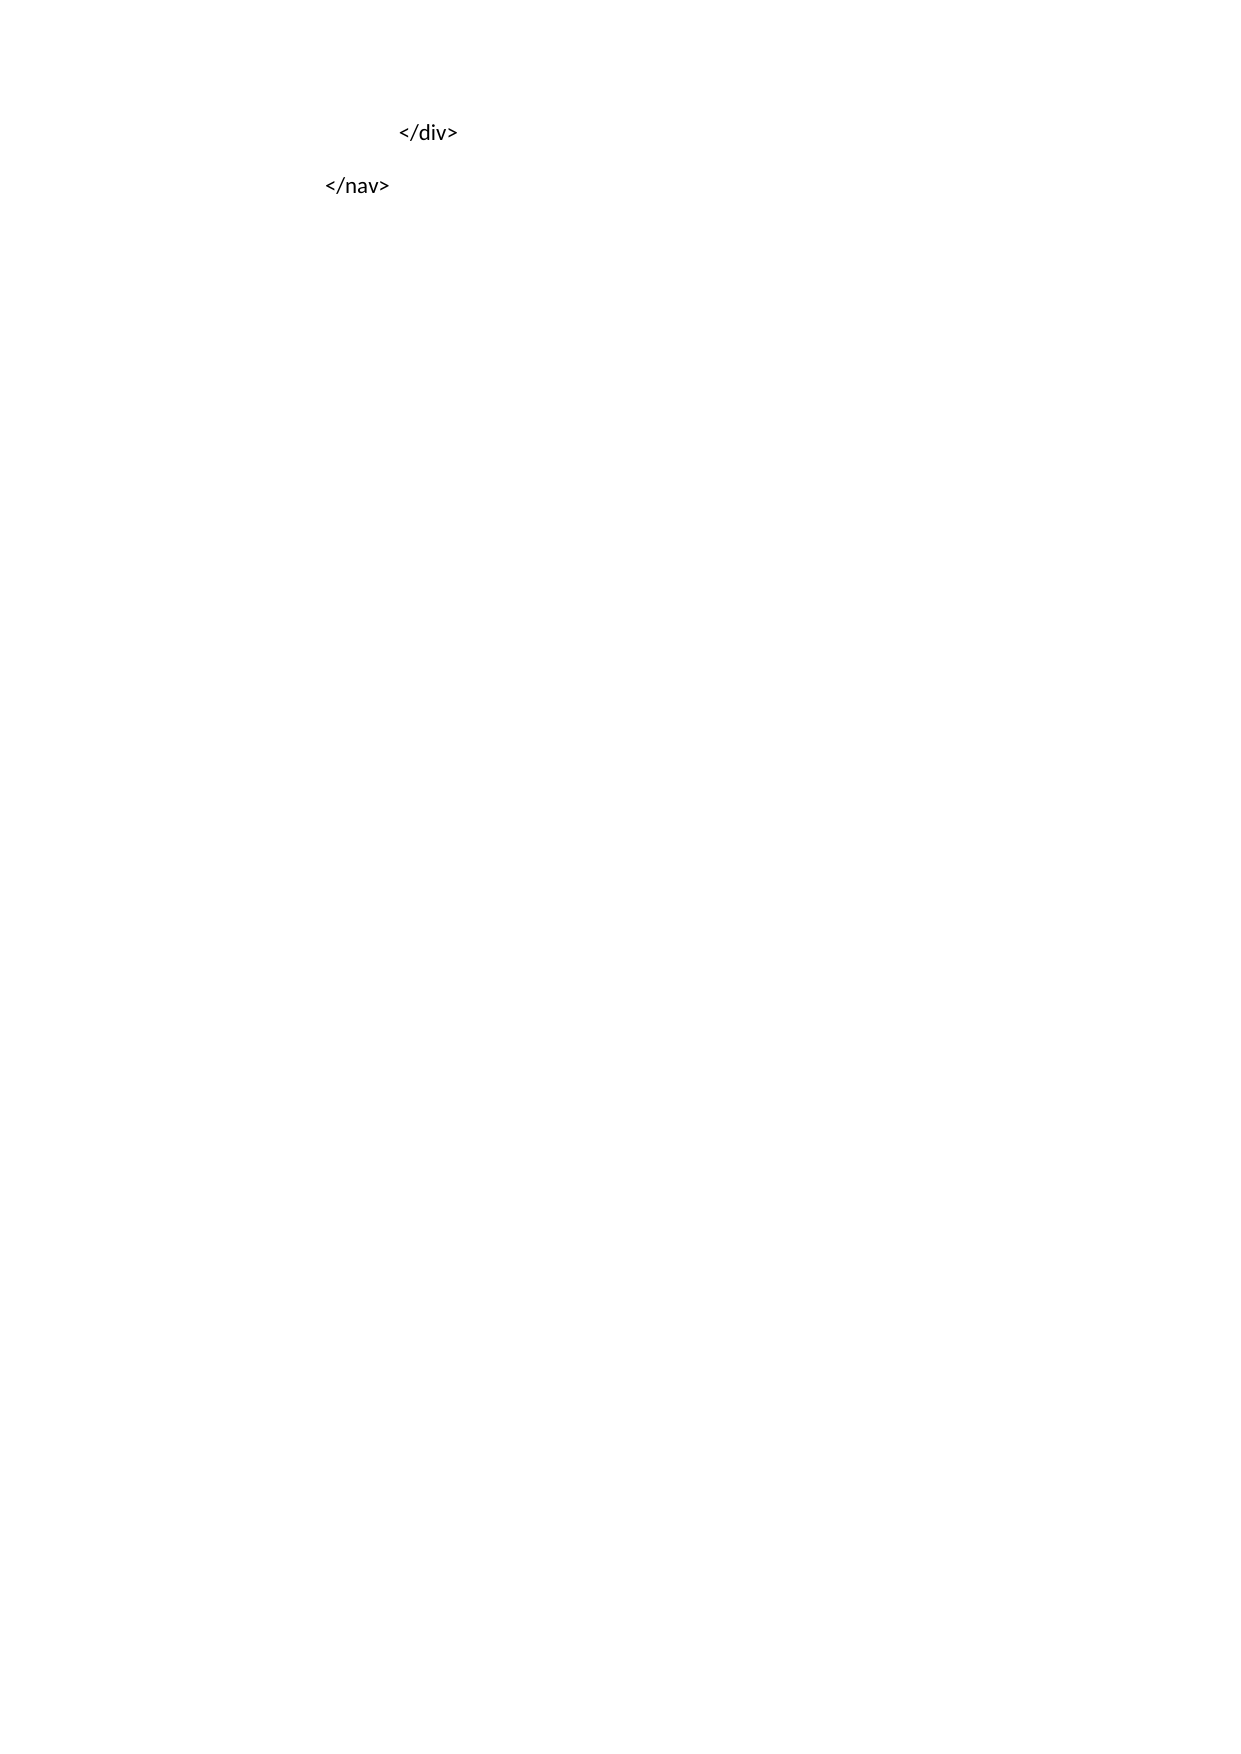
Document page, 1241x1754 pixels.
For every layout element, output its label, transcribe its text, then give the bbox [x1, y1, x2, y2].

text </div> [177, 118, 1152, 146]
text </nav> [177, 171, 1152, 199]
